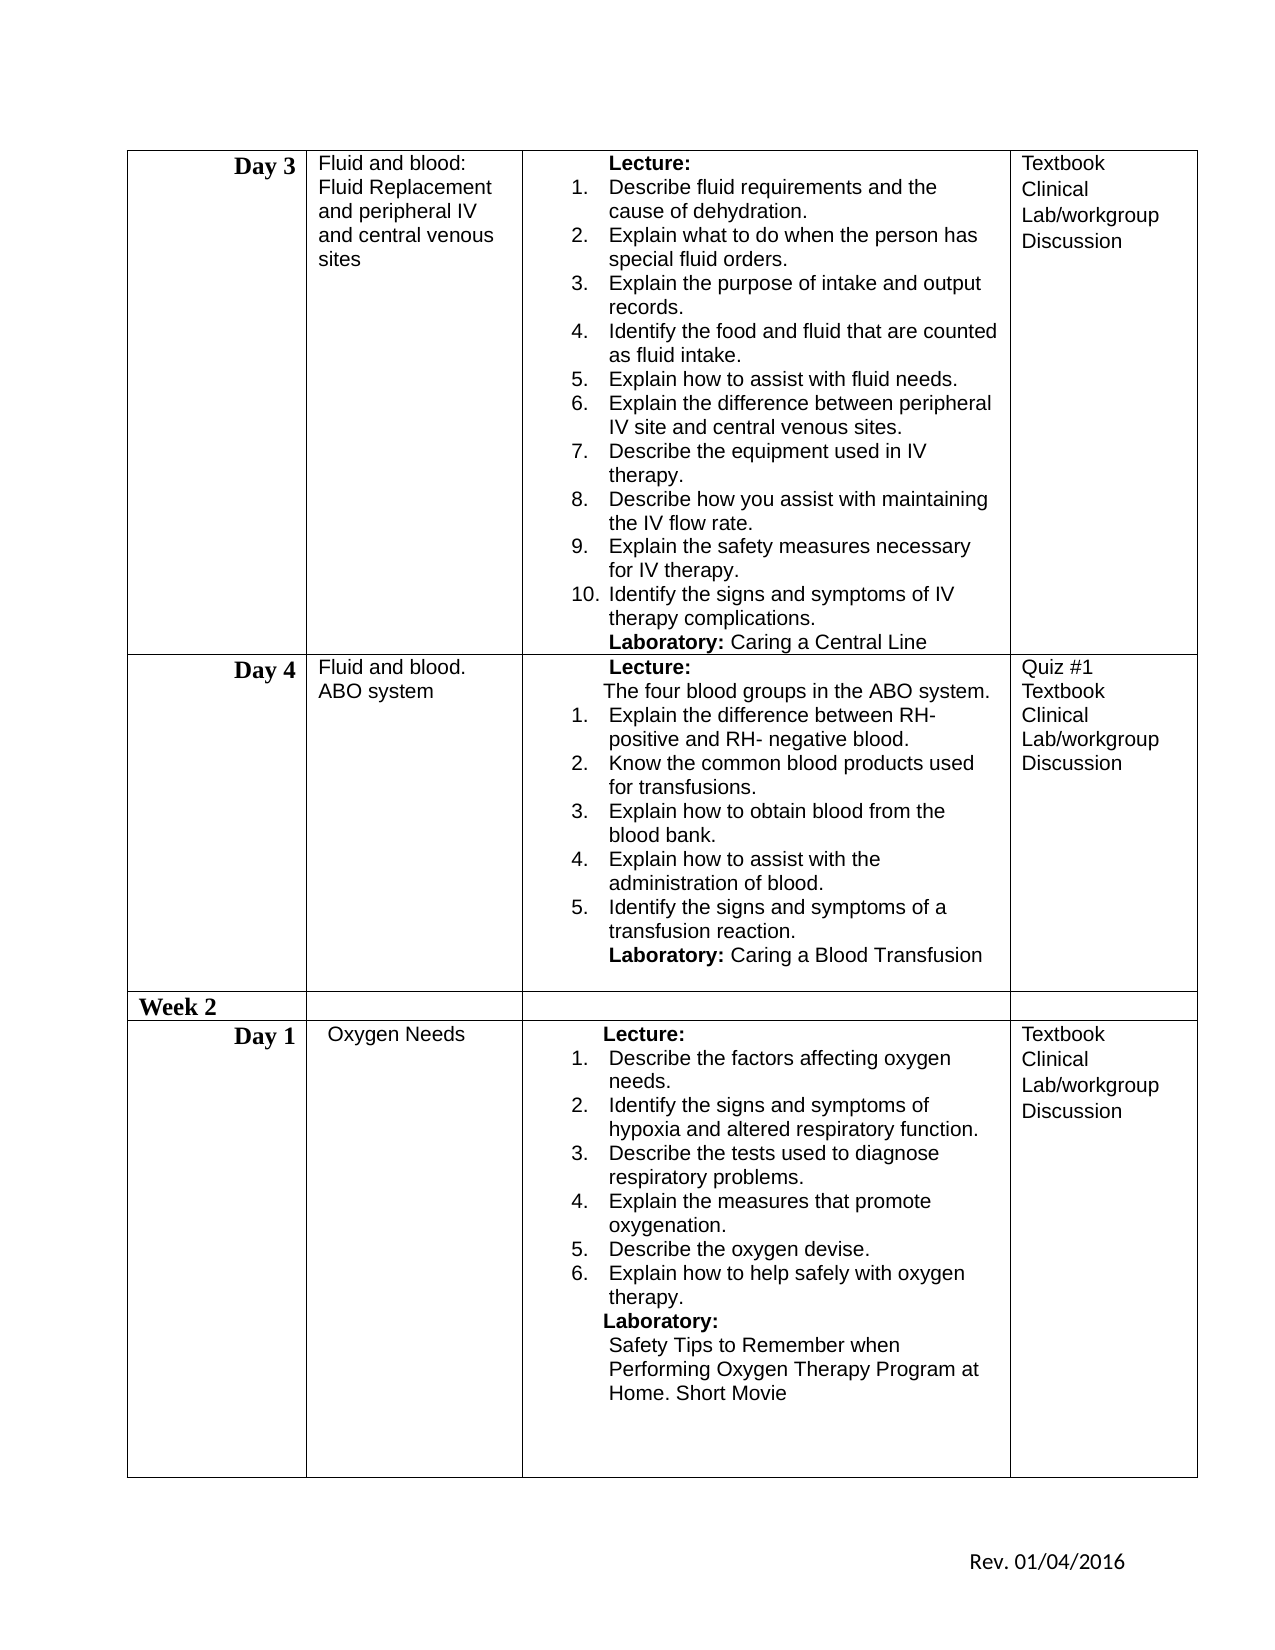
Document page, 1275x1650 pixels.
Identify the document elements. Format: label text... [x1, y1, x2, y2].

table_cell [1011, 151, 1197, 654]
table_cell Oxygen Needs [307, 1021, 522, 1477]
table_cell Fluid and blood: Fluid Replacement and peripheral IV and central venous sites [307, 151, 522, 654]
table_cell Day 1 [128, 1021, 306, 1477]
table_cell Fluid and blood. ABO system [307, 655, 522, 991]
table_cell Lecture: The four blood groups in the ABO system. Explain the difference between RH- positive and RH- negative blood. Know the common blood products used for transfusions. Explain how to obtain blood from the blood bank. Explain how to assist with the administration of blood. Identify the signs and symptoms of a transfusion reaction. Laboratory: Caring a Blood Transfusion [523, 655, 1010, 991]
table_cell Quiz #1 Textbook Clinical Lab/workgroup Discussion [1011, 655, 1197, 991]
table_cell [1011, 992, 1197, 1020]
table_cell Day 3 [128, 151, 306, 654]
table_cell Week 2 [128, 992, 306, 1020]
table_cell Day 4 [128, 655, 306, 991]
table_cell Lecture: Describe fluid requirements and the cause of dehydration. Explain what to do when the person has special fluid orders. Explain the purpose of intake and output records. Identify the food and fluid that are counted as fluid intake. Explain how to assist with fluid needs. Explain the difference between peripheral IV site and central venous sites. Describe the equipment used in IV therapy. Describe how you assist with maintaining the IV flow rate. Explain the safety measures necessary for IV therapy. Identify the signs and symptoms of IV therapy complications. Laboratory: Caring a Central Line [523, 151, 1010, 654]
table_cell [307, 992, 522, 1020]
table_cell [1011, 1021, 1197, 1477]
table_cell [523, 992, 1010, 1020]
table_cell Lecture: Describe the factors affecting oxygen needs. Identify the signs and symptoms of hypoxia and altered respiratory function. Describe the tests used to diagnose respiratory problems. Explain the measures that promote oxygenation. Describe the oxygen devise. Explain how to help safely with oxygen therapy. Laboratory: Safety Tips to Remember when Performing Oxygen Therapy Program at Home. Short Movie [523, 1021, 1010, 1477]
